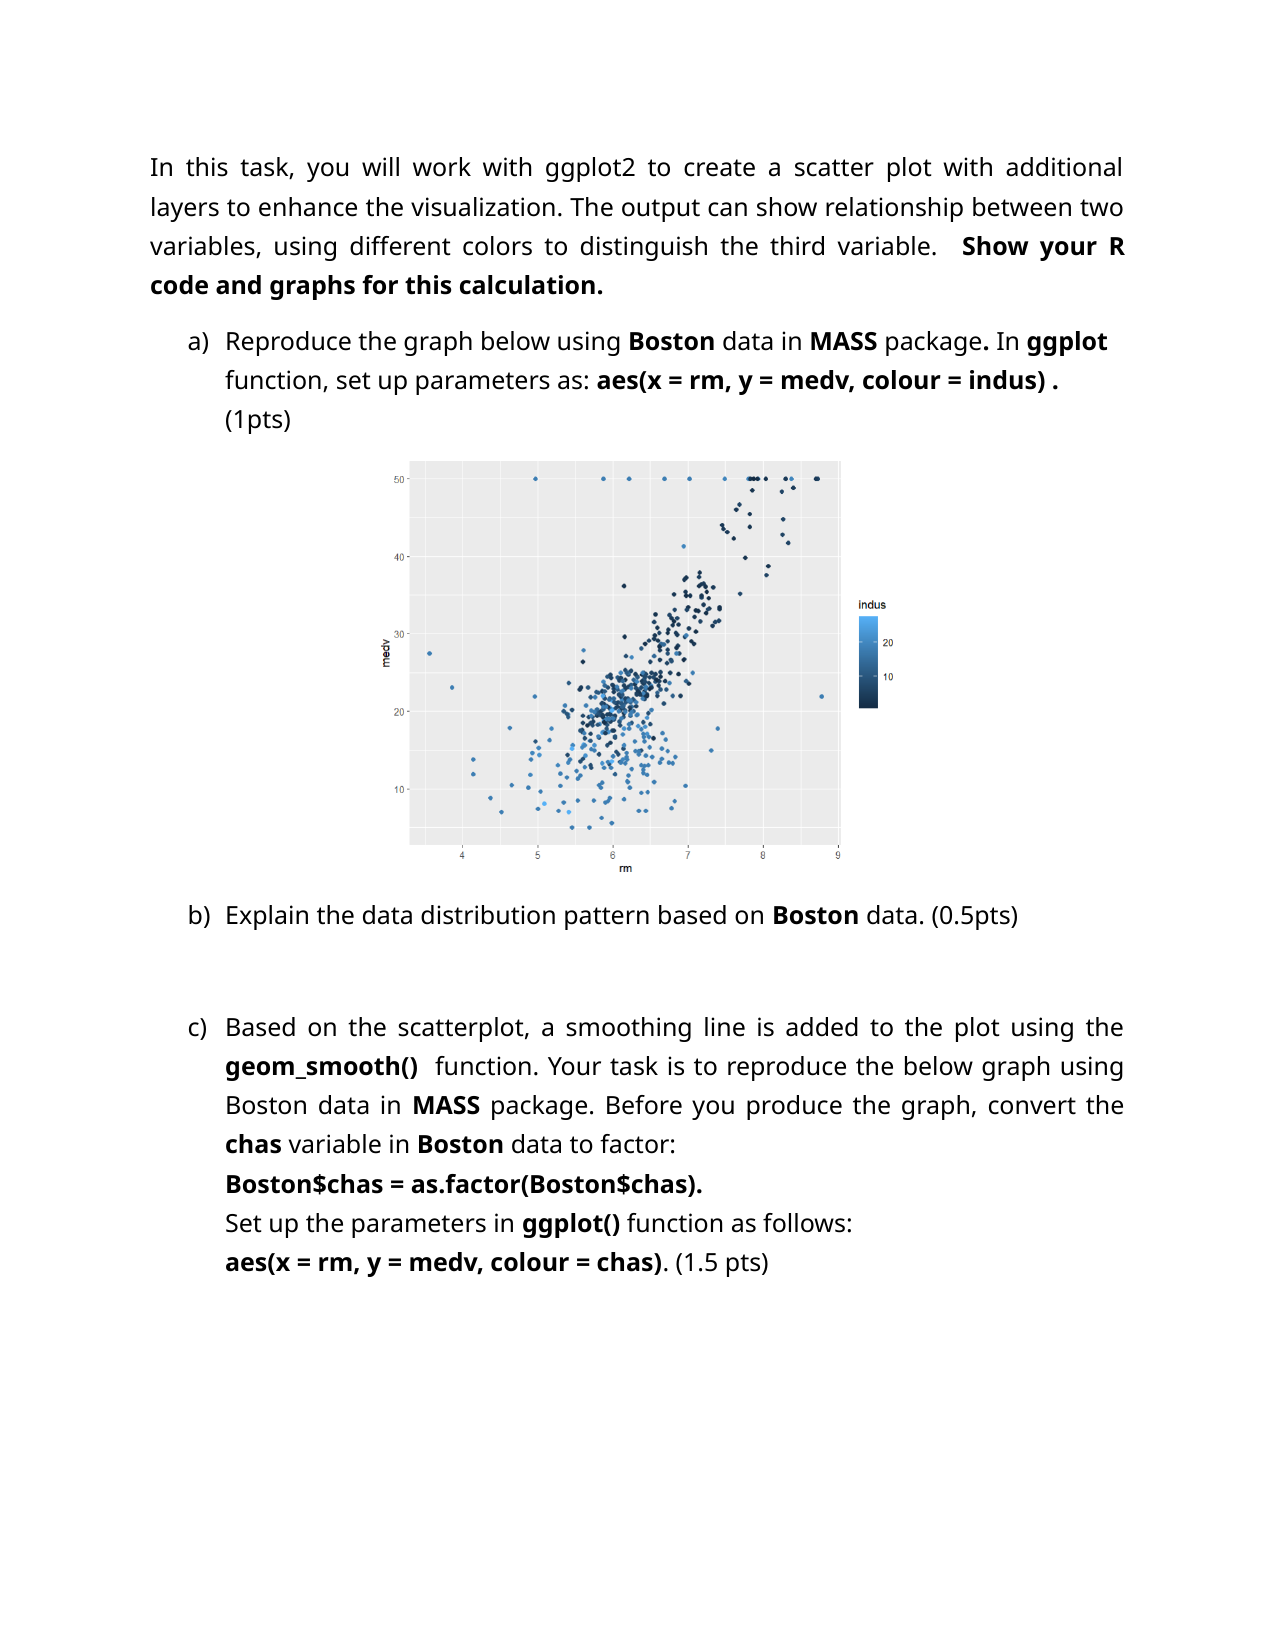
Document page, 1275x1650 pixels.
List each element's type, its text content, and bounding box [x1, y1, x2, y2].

list Boston$chas = as.factor(Boston$chas). [225, 1166, 1125, 1200]
list aes(x = rm, y = medv, colour = chas). (1.5 pts) [225, 1244, 1125, 1279]
list Reproduce the graph below using Boston data in MASS package. In ggplot function, set up parameters as: aes(x = rm, y = medv, colour = indus) . (1pts) [187, 323, 1125, 436]
list Set up the parameters in ggplot() function as follows: [225, 1205, 1125, 1239]
list Explain the data distribution pattern based on Boston data. (0.5pts) [187, 898, 1125, 932]
list Based on the scatterplot, a smoothing line is added to the plot using the geom_smooth() function. Your task is to reproduce the below graph using Boston data in MASS package. Before you produce the graph, convert the chas variable in Boston data to factor: [187, 1009, 1125, 1161]
text In this task, you will work with ggplot2 to create a scatter plot with additional layers to enhance the visualization. The output can show relationship between two variables, using different colors to distinguish the third variable. Show your R code and graphs for this calculation. [150, 150, 1125, 302]
picture [377, 457, 898, 877]
